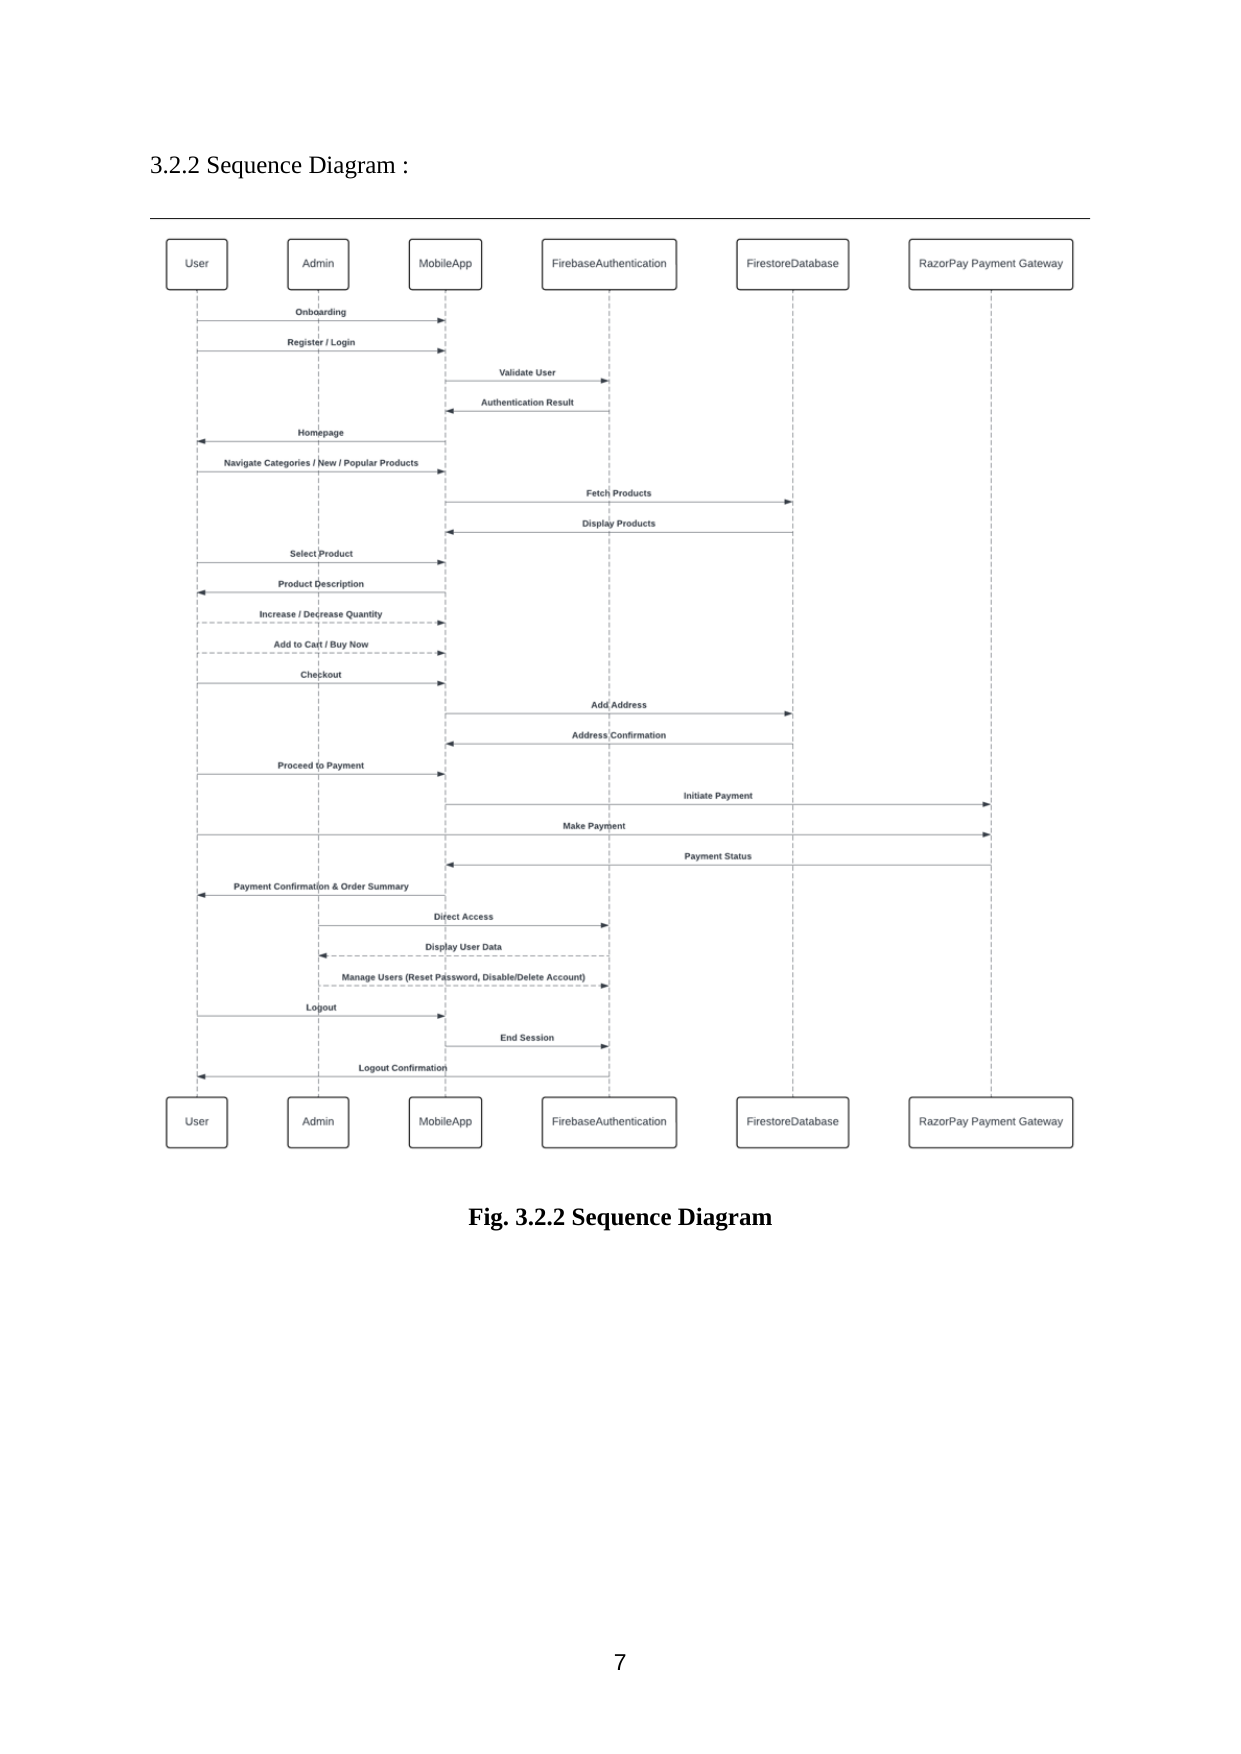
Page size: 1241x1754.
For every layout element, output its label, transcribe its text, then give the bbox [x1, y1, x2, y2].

text Fig. 3.2.2 Sequence Diagram [150, 1202, 1090, 1231]
picture [150, 218, 1091, 1164]
text 3.2.2 Sequence Diagram : [150, 150, 1090, 179]
